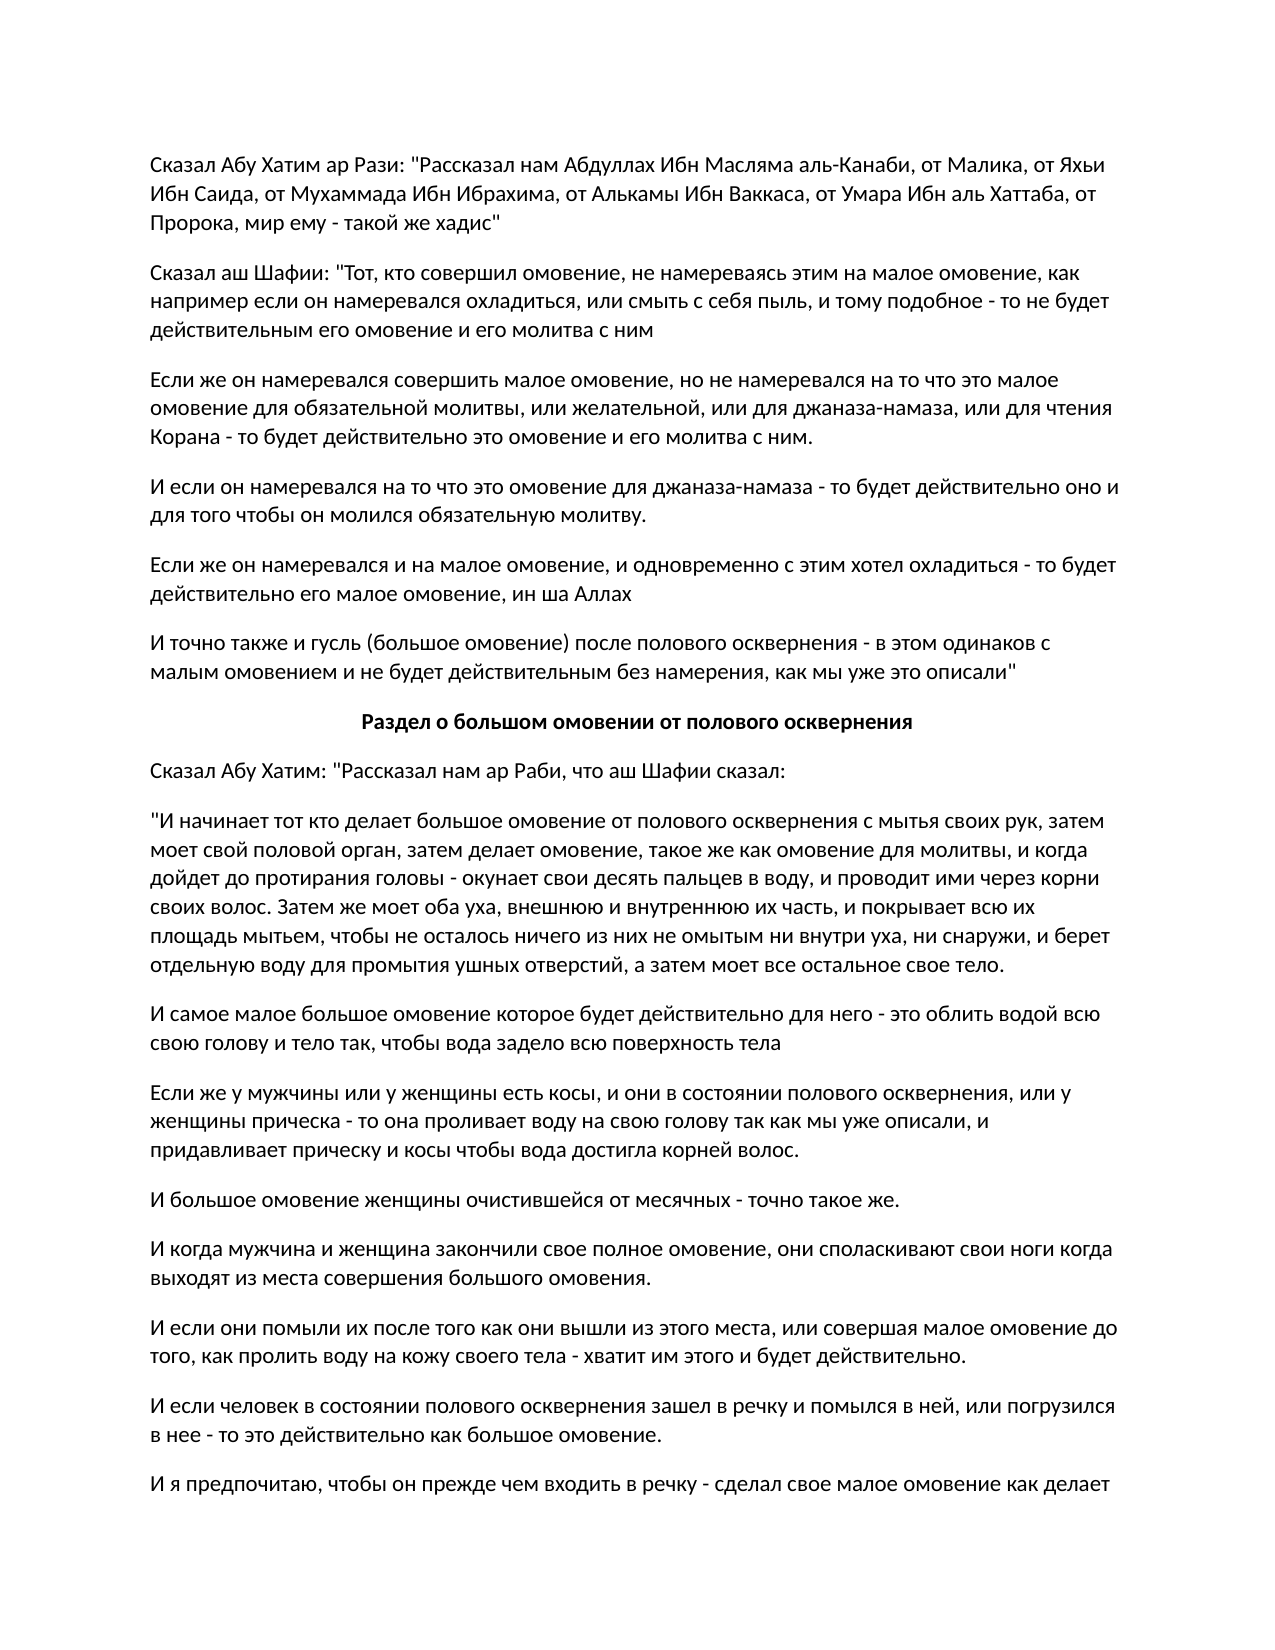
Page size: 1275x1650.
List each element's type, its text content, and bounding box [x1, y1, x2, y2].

text И большое омовение женщины очистившейся от месячных - точно такое же. [150, 1184, 1125, 1213]
text Раздел о большом омовении от полового осквернения [150, 706, 1125, 735]
text И точно также и гусль (большое омовение) после полового осквернения - в этом одинаков с малым омовением и не будет действительным без намерения, как мы уже это описали" [150, 628, 1125, 685]
text "И начинает тот кто делает большое омовение от полового осквернения с мытья своих рук, затем моет свой половой орган, затем делает омовение, такое же как омовение для молитвы, и когда дойдет до протирания головы - окунает свои десять пальцев в воду, и проводит ими через корни своих волос. Затем же моет оба уха, внешнюю и внутреннюю их часть, и покрывает всю их площадь мытьем, чтобы не осталось ничего из них не омытым ни внутри уха, ни снаружи, и берет отдельную воду для промытия ушных отверстий, а затем моет все остальное свое тело. [150, 805, 1125, 978]
text Если же он намеревался совершить малое омовение, но не намеревался на то что это малое омовение для обязательной молитвы, или желательной, или для джаназа-намаза, или для чтения Корана - то будет действительно это омовение и его молитва с ним. [150, 364, 1125, 450]
text Сказал аш Шафии: "Тот, кто совершил омовение, не намереваясь этим на малое омовение, как например если он намеревался охладиться, или смыть с себя пыль, и тому подобное - то не будет действительным его омовение и его молитва с ним [150, 257, 1125, 343]
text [150, 1469, 1125, 1497]
text Сказал Абу Хатим: "Рассказал нам ар Раби, что аш Шафии сказал: [150, 756, 1125, 784]
text Если же он намеревался и на малое омовение, и одновременно с этим хотел охладиться - то будет действительно его малое омовение, ин ша Аллах [150, 549, 1125, 607]
text И самое малое большое омовение которое будет действительно для него - это облить водой всю свою голову и тело так, чтобы вода задело всю поверхность тела [150, 999, 1125, 1056]
text И если он намеревался на то что это омовение для джаназа-намаза - то будет действительно оно и для того чтобы он молился обязательную молитву. [150, 471, 1125, 529]
text И если они помыли их после того как они вышли из этого места, или совершая малое омовение до того, как пролить воду на кожу своего тела - хватит им этого и будет действительно. [150, 1312, 1125, 1369]
text Если же у мужчины или у женщины есть косы, и они в состоянии полового осквернения, или у женщины прическа - то она проливает воду на свою голову так как мы уже описали, и придавливает прическу и косы чтобы вода достигла корней волос. [150, 1077, 1125, 1163]
text И когда мужчина и женщина закончили свое полное омовение, они споласкивают свои ноги когда выходят из места совершения большого омовения. [150, 1234, 1125, 1291]
text И если человек в состоянии полового осквернения зашел в речку и помылся в ней, или погрузился в нее - то это действительно как большое омовение. [150, 1390, 1125, 1448]
text Сказал Абу Хатим ар Рази: "Рассказал нам Абдуллах Ибн Масляма аль-Канаби, от Малика, от Яхьи Ибн Саида, от Мухаммада Ибн Ибрахима, от Алькамы Ибн Ваккаса, от Умара Ибн аль Хаттаба, от Пророка, мир ему - такой же хадис" [150, 150, 1125, 236]
